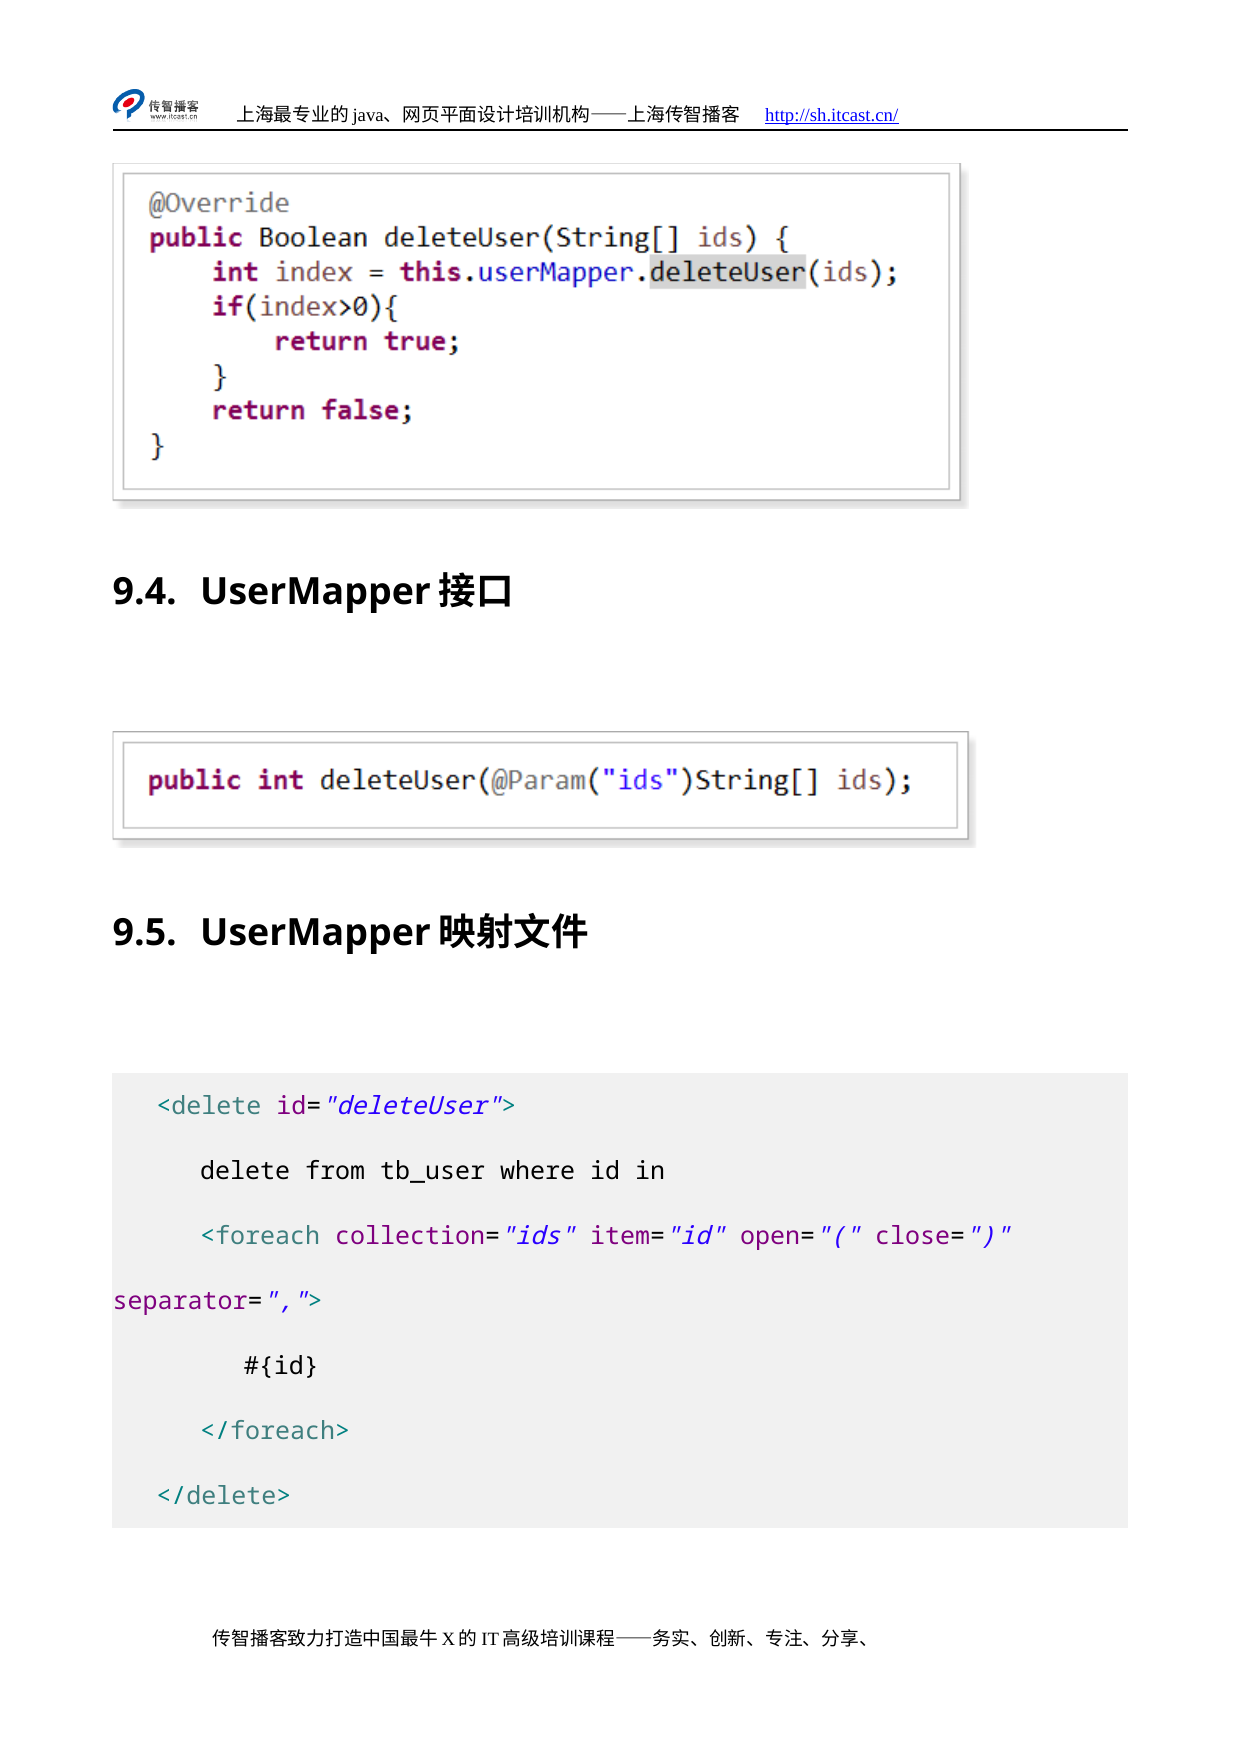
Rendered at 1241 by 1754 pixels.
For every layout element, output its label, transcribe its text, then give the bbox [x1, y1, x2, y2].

text </foreach> [112, 1398, 1128, 1463]
text <delete id="deleteUser"> [112, 1073, 1128, 1138]
picture [112, 163, 969, 509]
text <foreach collection="ids" item="id" open="(" close=")" separator=","> [112, 1203, 1128, 1333]
text delete from tb_user where id in [112, 1138, 1128, 1203]
subtitle UserMapper接口 [112, 556, 1128, 621]
subtitle UserMapper映射文件 [112, 897, 1128, 962]
picture [112, 731, 977, 848]
text #{id} [112, 1333, 1128, 1398]
text </delete> [112, 1463, 1128, 1528]
picture [112, 88, 199, 122]
